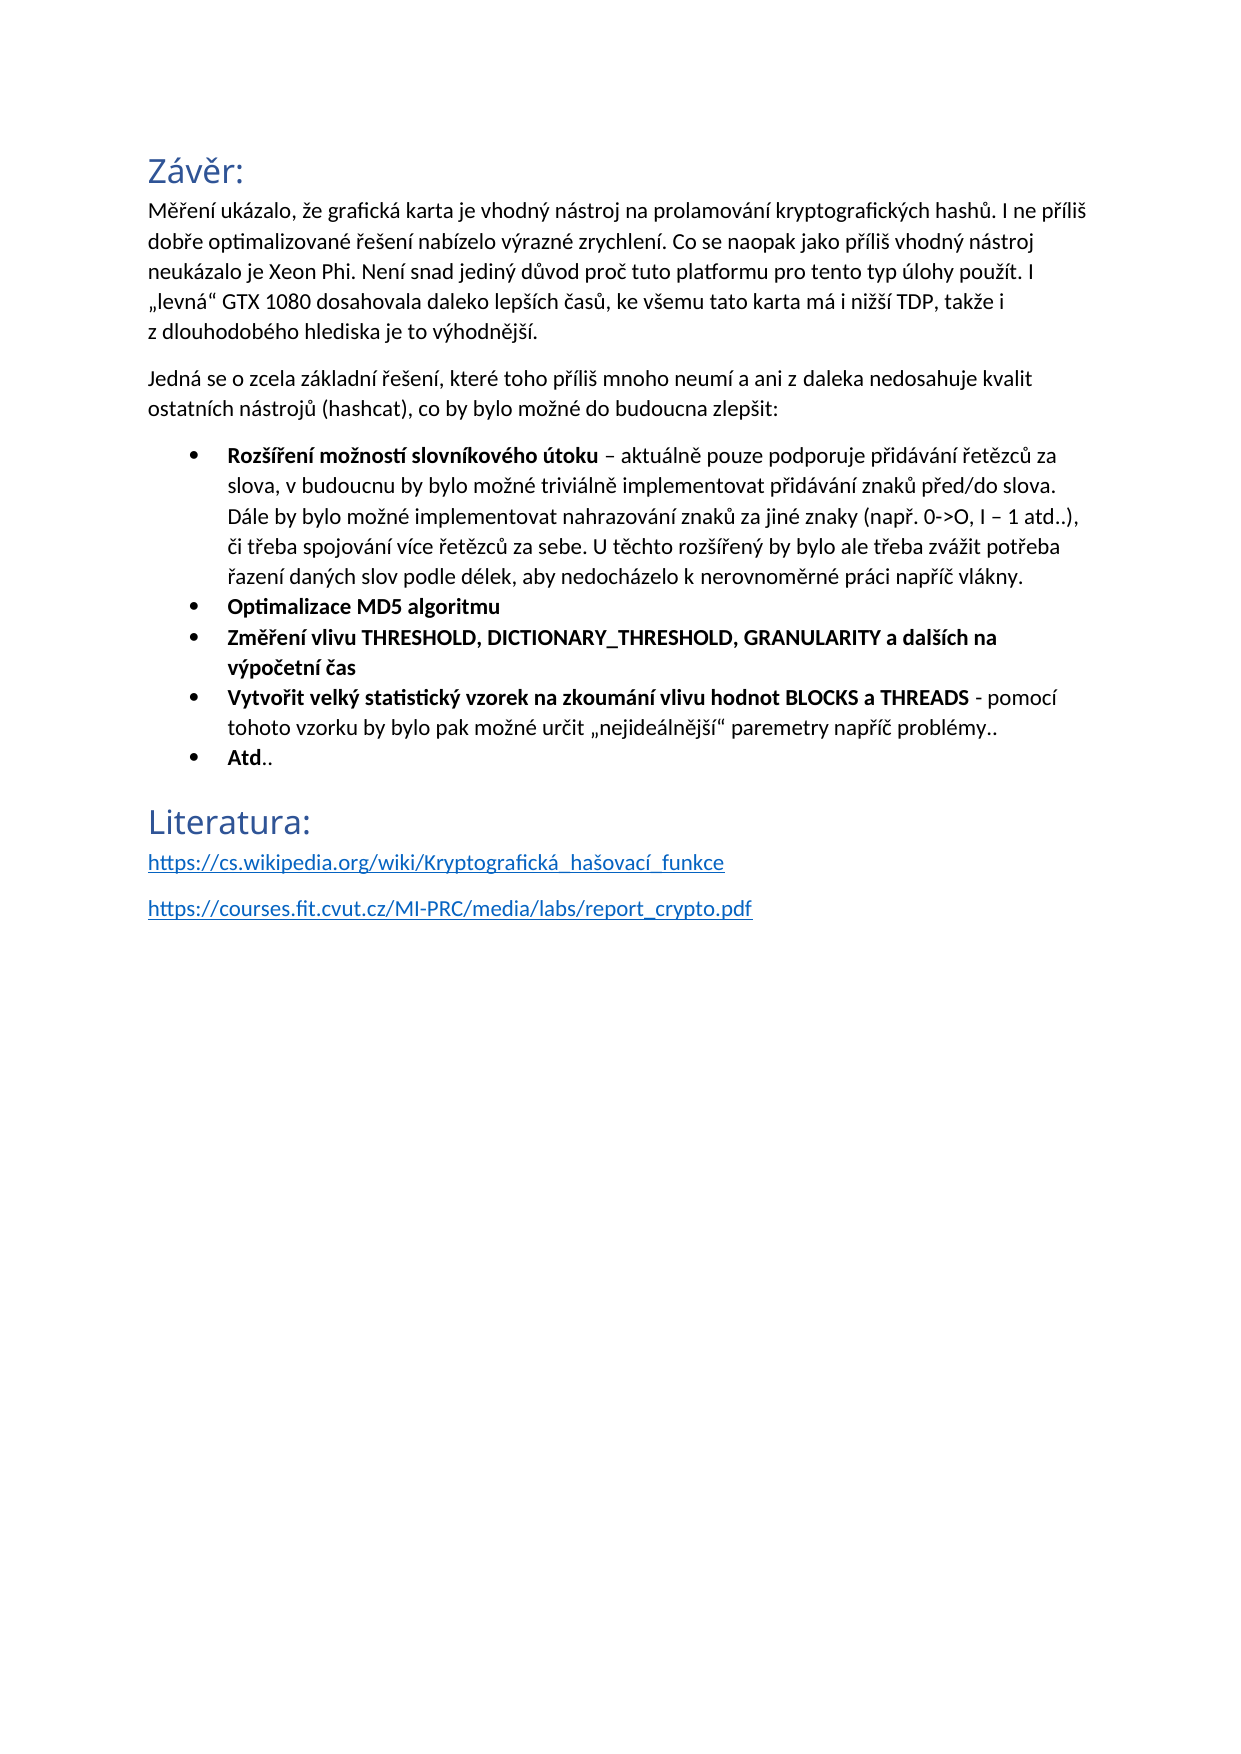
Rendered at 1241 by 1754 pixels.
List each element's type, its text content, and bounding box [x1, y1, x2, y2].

subtitle Literatura: [148, 799, 1093, 844]
list Optimalizace MD5 algoritmu [190, 592, 1093, 620]
list Atd.. [190, 743, 1093, 771]
text https://courses.fit.cvut.cz/MI-PRC/media/labs/report_crypto.pdf [148, 894, 1093, 922]
list Rozšíření možností slovníkového útoku – aktuálně pouze podporuje přidávání řetězců za slova, v budoucnu by bylo možné triviálně implementovat přidávání znaků před/do slova. Dále by bylo možné implementovat nahrazování znaků za jiné znaky (např. 0->O, I – 1 atd..), či třeba spojování více řetězců za sebe. U těchto rozšířený by bylo ale třeba zvážit potřeba řazení daných slov podle délek, aby nedocházelo k nerovnoměrné práci napříč vlákny. [190, 441, 1093, 590]
text Měření ukázalo, že grafická karta je vhodný nástroj na prolamování kryptografických hashů. I ne příliš dobře optimalizované řešení nabízelo výrazné zrychlení. Co se naopak jako příliš vhodný nástroj neukázalo je Xeon Phi. Není snad jediný důvod proč tuto platformu pro tento typ úlohy použít. I „levná“ GTX 1080 dosahovala daleko lepších časů, ke všemu tato karta má i nižší TDP, takže i z dlouhodobého hlediska je to výhodnější. [148, 197, 1093, 345]
text Jedná se o zcela základní řešení, které toho příliš mnoho neumí a ani z daleka nedosahuje kvalit ostatních nástrojů (hashcat), co by bylo možné do budoucna zlepšit: [148, 364, 1093, 422]
subtitle Závěr: [148, 148, 1093, 193]
text https://cs.wikipedia.org/wiki/Kryptografická_hašovací_funkce [148, 848, 1093, 876]
list Vytvořit velký statistický vzorek na zkoumání vlivu hodnot BLOCKS a THREADS - pomocí tohoto vzorku by bylo pak možné určit „nejideálnější“ paremetry napříč problémy.. [190, 683, 1093, 741]
list Změření vlivu THRESHOLD, DICTIONARY_THRESHOLD, GRANULARITY a dalších na výpočetní čas [190, 623, 1093, 681]
